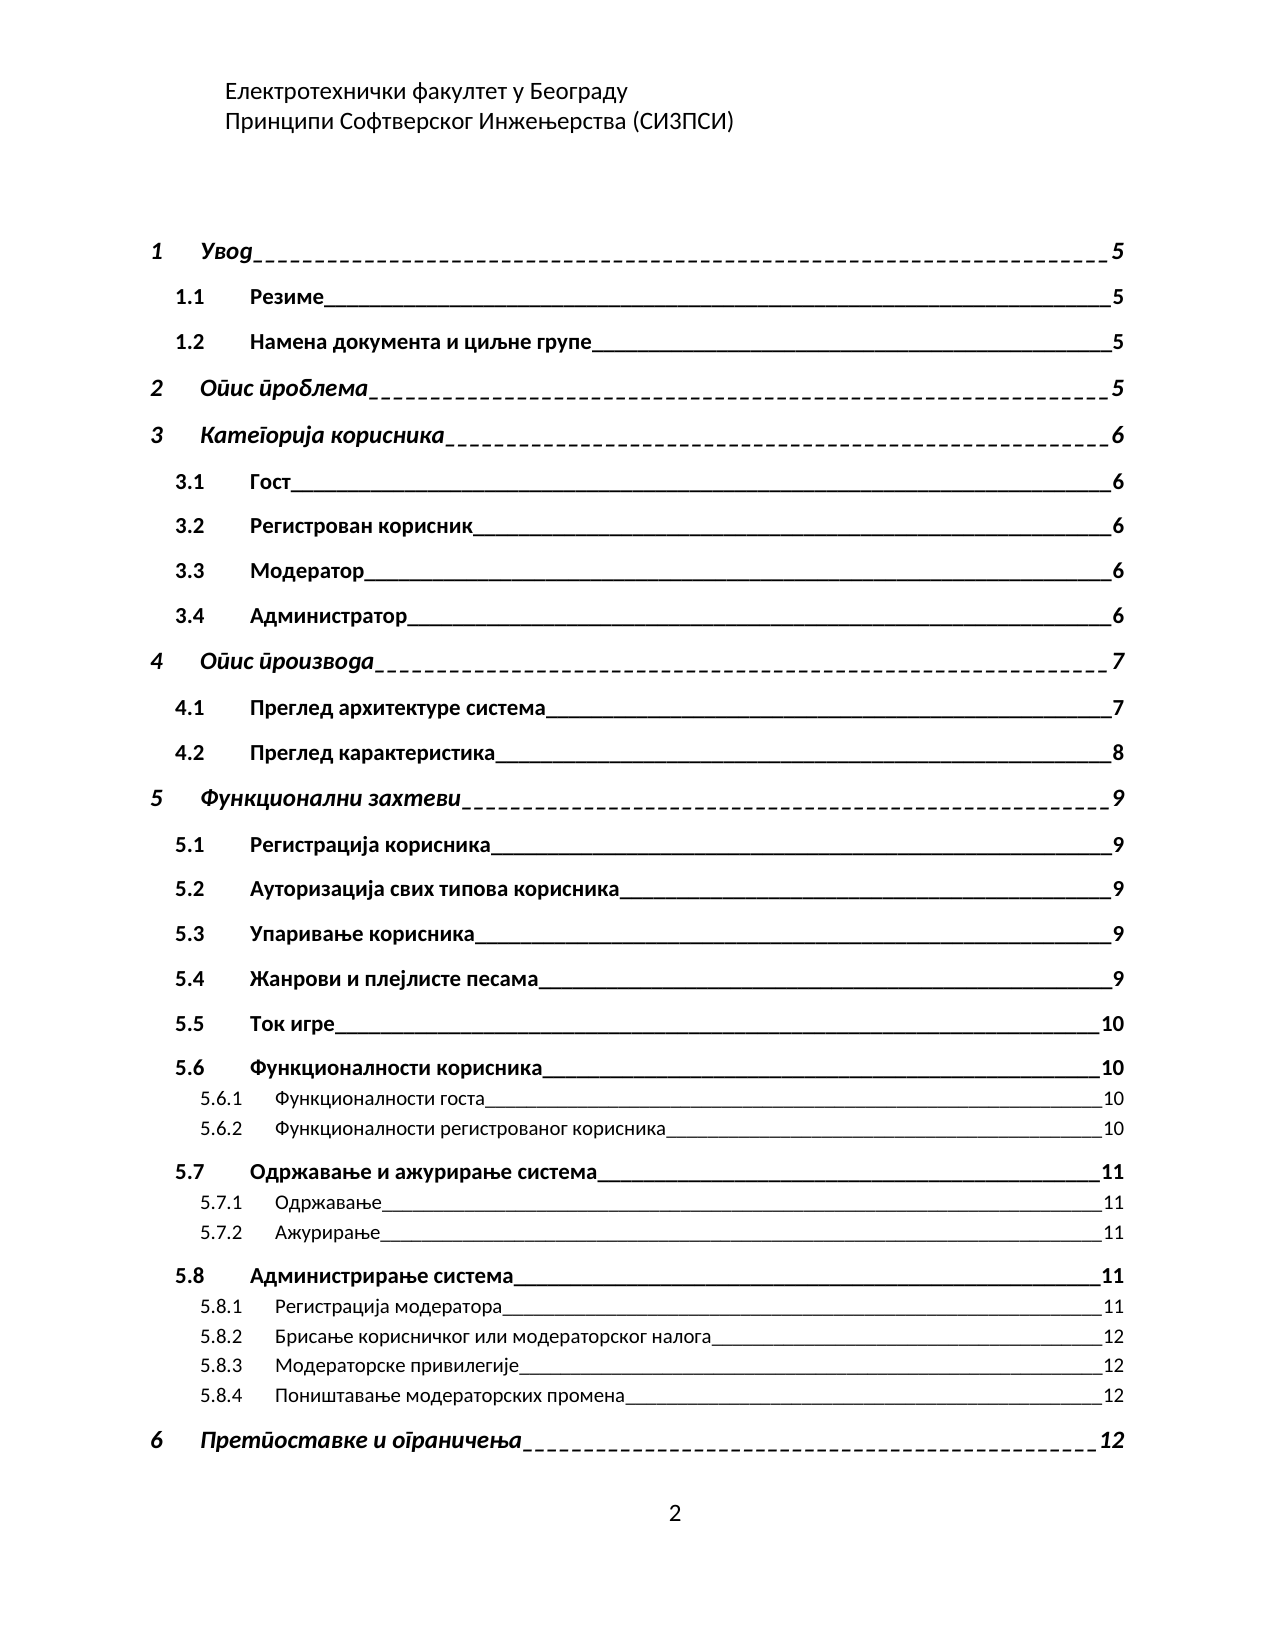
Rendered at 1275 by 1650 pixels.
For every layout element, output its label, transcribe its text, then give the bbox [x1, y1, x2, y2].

text 5.8 Администрирање система 11 [175, 1261, 1125, 1289]
text 5.7.1 Одржавање 11 [200, 1189, 1125, 1215]
text 5.3 Упаривање корисника 9 [175, 919, 1125, 947]
text 4.1 Преглед архитектуре система 7 [175, 693, 1125, 721]
text 3.3 Модератор 6 [175, 556, 1125, 584]
text 5 Функционални захтеви 9 [150, 782, 1125, 813]
text 5.6 Функционалности корисника 10 [175, 1053, 1125, 1081]
text 5.6.2 Функционалности регистрованог корисника 10 [200, 1115, 1125, 1141]
text 5.2 Ауторизација свих типова корисника 9 [175, 874, 1125, 903]
text 5.8.4 Поништавање модераторских промена 12 [200, 1382, 1125, 1407]
text 5.8.3 Модераторске привилегије 12 [200, 1352, 1125, 1378]
text 5.6.1 Функционалности госта 10 [200, 1086, 1125, 1111]
text 1.2 Намена документа и циљне групе 5 [175, 327, 1125, 355]
text 5.4 Жанрови и плејлисте песама 9 [175, 964, 1125, 992]
text 3.4 Администратор 6 [175, 601, 1125, 629]
text 5.1 Регистрација корисника 9 [175, 830, 1125, 858]
text 3 Категорија корисника 6 [150, 419, 1125, 450]
text 5.7 Одржавање и ажурирање система 11 [175, 1157, 1125, 1185]
text 1.1 Резиме 5 [175, 282, 1125, 310]
text 5.8.1 Регистрација модератора 11 [200, 1293, 1125, 1319]
text 5.8.2 Брисање корисничког или модераторског налога 12 [200, 1323, 1125, 1348]
text 5.5 Ток игре 10 [175, 1009, 1125, 1037]
text 3.2 Регистрован корисник 6 [175, 511, 1125, 539]
text 2 Опис проблема 5 [150, 372, 1125, 402]
text 4 Опис производа 7 [150, 646, 1125, 676]
text 5.7.2 Ажурирање 11 [200, 1219, 1125, 1244]
text 4.2 Преглед карактеристика 8 [175, 738, 1125, 766]
text 1 Увод 5 [150, 235, 1125, 265]
text 3.1 Гост 6 [175, 467, 1125, 495]
text 6 Претпоставке и ограничења 12 [150, 1424, 1125, 1454]
